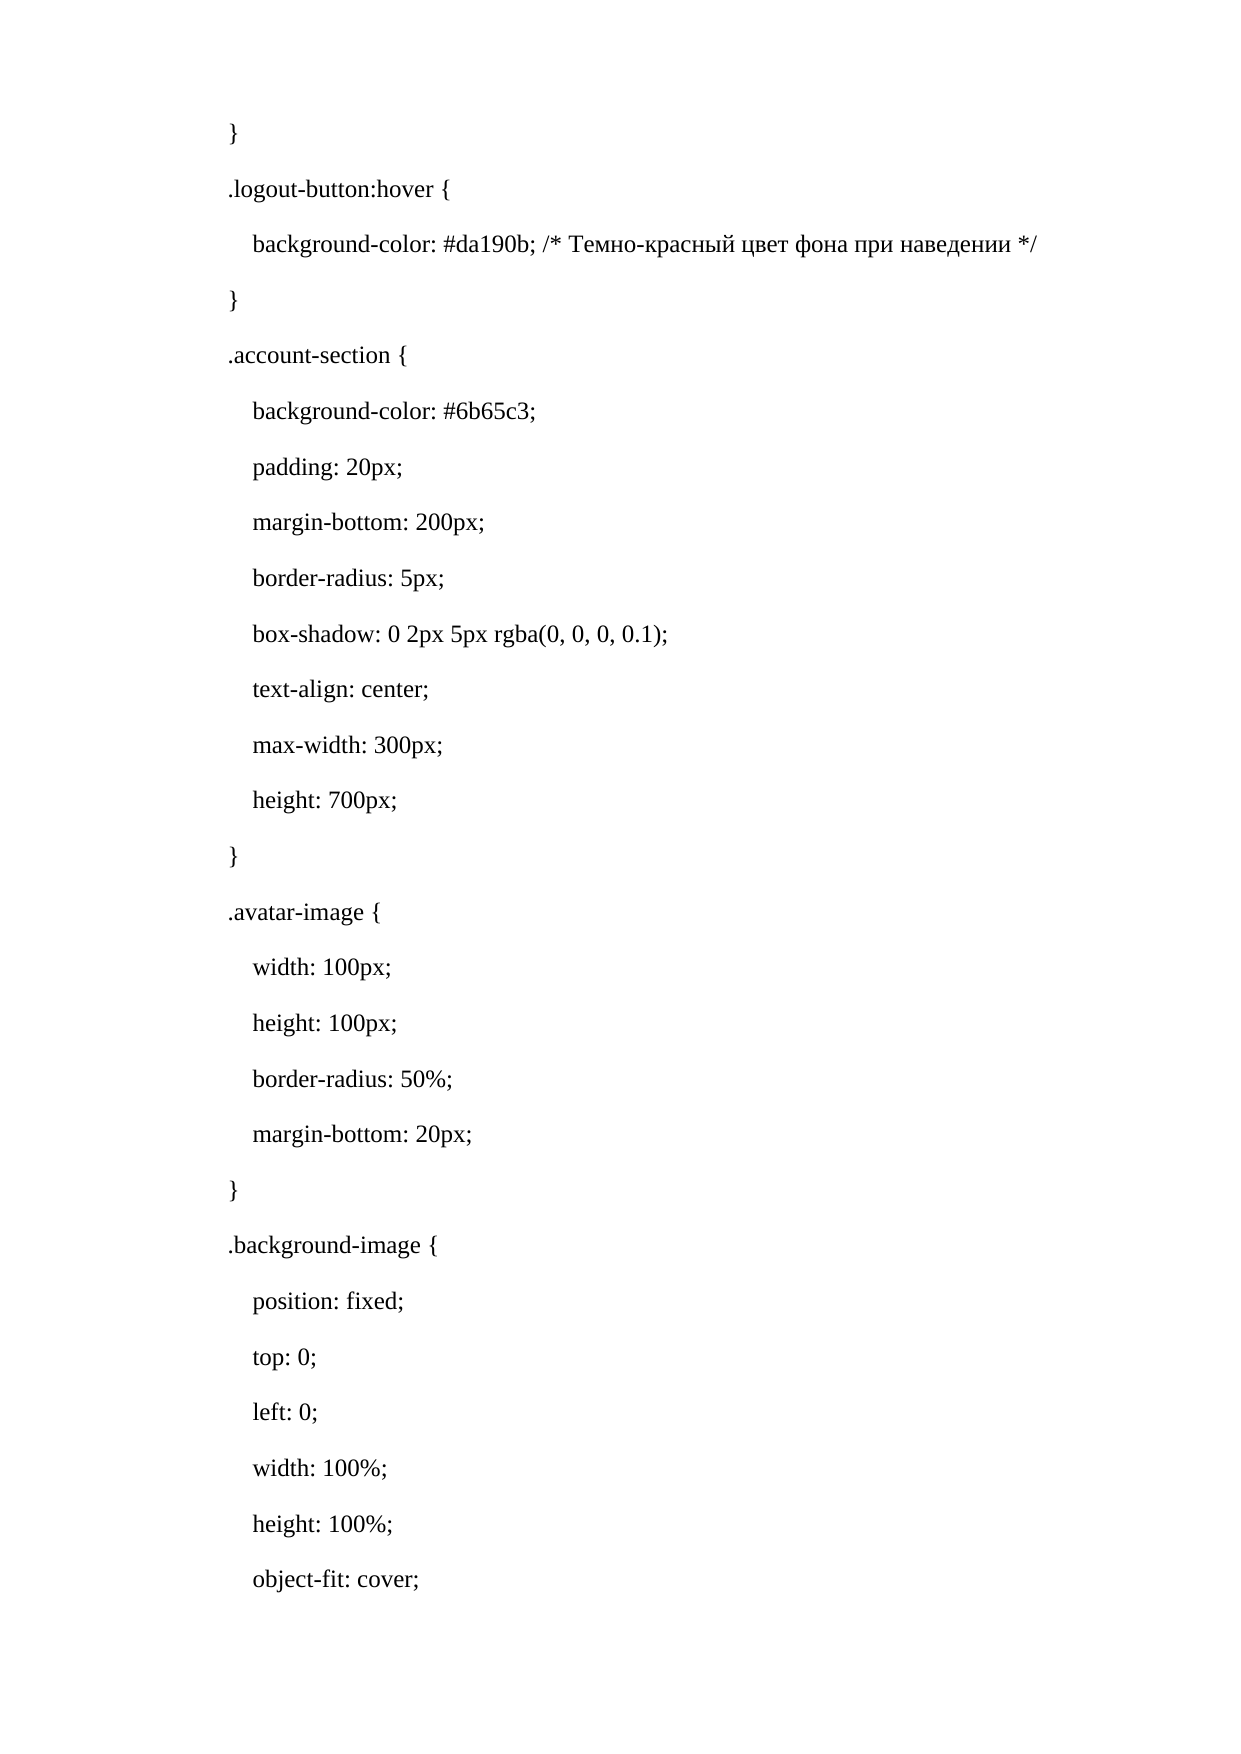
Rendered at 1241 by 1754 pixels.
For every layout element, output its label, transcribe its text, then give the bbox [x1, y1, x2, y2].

text margin-bottom: 200px; [177, 507, 1152, 536]
text left: 0; [177, 1397, 1152, 1426]
text max-width: 300px; [177, 730, 1152, 759]
text } [177, 1175, 1152, 1204]
text position: fixed; [177, 1286, 1152, 1315]
text background-color: #da190b; /* Темно-красный цвет фона при наведении */ [177, 229, 1152, 258]
text } [177, 118, 1152, 147]
text padding: 20px; [177, 452, 1152, 481]
text border-radius: 5px; [177, 563, 1152, 592]
text .avatar-image { [177, 897, 1152, 926]
text height: 700px; [177, 786, 1152, 814]
text } [177, 841, 1152, 870]
text } [177, 285, 1152, 314]
text width: 100%; [177, 1453, 1152, 1482]
text .logout-button:hover { [177, 174, 1152, 202]
text background-color: #6b65c3; [177, 396, 1152, 425]
text border-radius: 50%; [177, 1064, 1152, 1092]
text height: 100px; [177, 1008, 1152, 1037]
text object-fit: cover; [177, 1564, 1152, 1593]
text margin-bottom: 20px; [177, 1119, 1152, 1148]
text text-align: center; [177, 674, 1152, 703]
text height: 100%; [177, 1509, 1152, 1537]
text .background-image { [177, 1231, 1152, 1259]
text .account-section { [177, 341, 1152, 369]
text width: 100px; [177, 952, 1152, 981]
text top: 0; [177, 1342, 1152, 1371]
text box-shadow: 0 2px 5px rgba(0, 0, 0, 0.1); [177, 619, 1152, 647]
